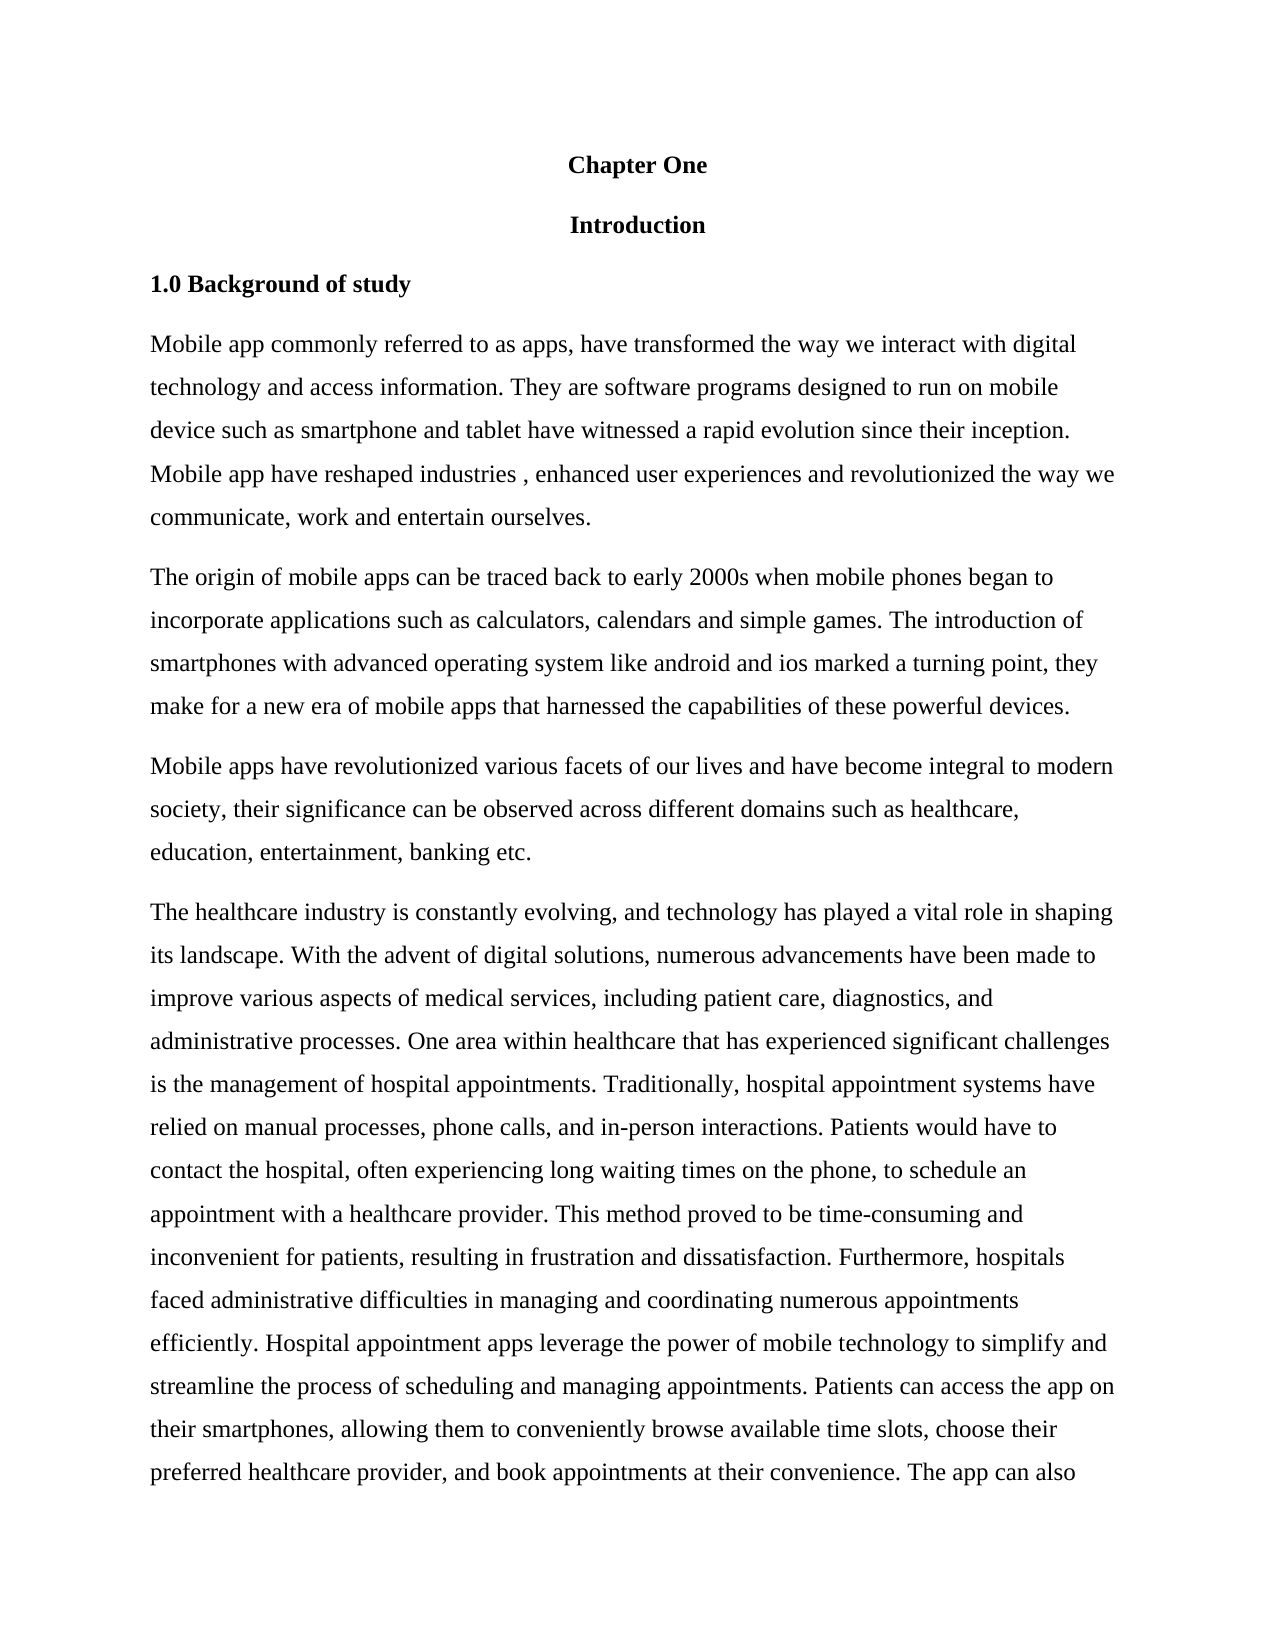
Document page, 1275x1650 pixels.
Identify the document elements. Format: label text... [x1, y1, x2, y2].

text 1.0 Background of study [150, 269, 1125, 298]
text Introduction [150, 210, 1125, 238]
text Mobile apps have revolutionized various facets of our lives and have become integral to modern society, their significance can be observed across different domains such as healthcare, education, entertainment, banking etc. [150, 751, 1125, 866]
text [150, 897, 1125, 1486]
text The origin of mobile apps can be traced back to early 2000s when mobile phones began to incorporate applications such as calculators, calendars and simple games. The introduction of smartphones with advanced operating system like android and ios marked a turning point, they make for a new era of mobile apps that harnessed the capabilities of these powerful devices. [150, 562, 1125, 720]
text Mobile app commonly referred to as apps, have transformed the way we interact with digital technology and access information. They are software programs designed to run on mobile device such as smartphone and tablet have witnessed a rapid evolution since their inception. Mobile app have reshaped industries , enhanced user experiences and revolutionized the way we communicate, work and entertain ourselves. [150, 329, 1125, 531]
text Chapter One [150, 150, 1125, 179]
